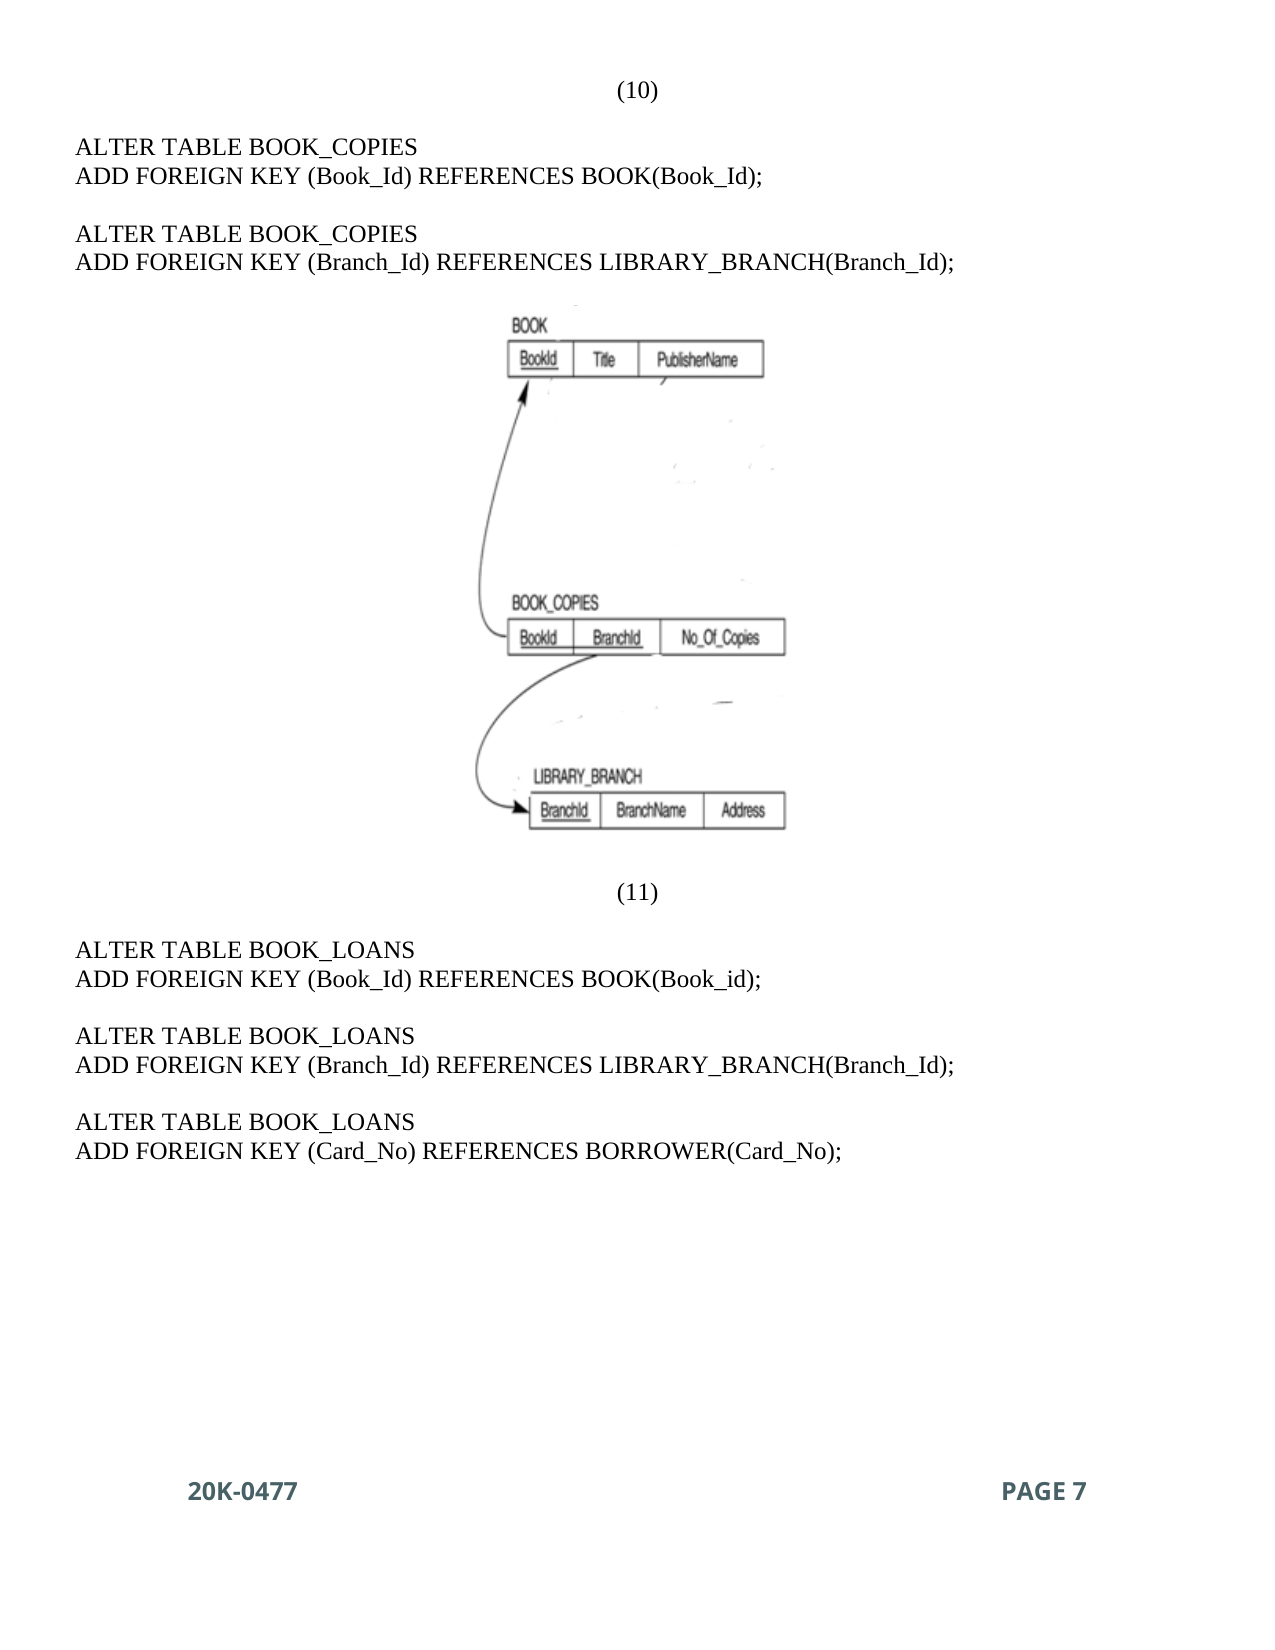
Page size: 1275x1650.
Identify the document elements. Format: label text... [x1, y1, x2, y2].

text (11) [75, 877, 1200, 906]
text ALTER TABLE BOOK_COPIES [75, 132, 1200, 161]
text ALTER TABLE BOOK_LOANS [75, 935, 1200, 964]
text (10) [75, 75, 1200, 104]
text ADD FOREIGN KEY (Book_Id) REFERENCES BOOK(Book_id); [75, 964, 1200, 992]
text ALTER TABLE BOOK_LOANS [75, 1107, 1200, 1136]
text ALTER TABLE BOOK_LOANS [75, 1021, 1200, 1050]
picture [461, 305, 814, 849]
text ALTER TABLE BOOK_COPIES [75, 219, 1200, 247]
text ADD FOREIGN KEY (Branch_Id) REFERENCES LIBRARY_BRANCH(Branch_Id); [75, 247, 1200, 276]
text ADD FOREIGN KEY (Book_Id) REFERENCES BOOK(Book_Id); [75, 161, 1200, 190]
text ADD FOREIGN KEY (Card_No) REFERENCES BORROWER(Card_No); [75, 1136, 1200, 1165]
text ADD FOREIGN KEY (Branch_Id) REFERENCES LIBRARY_BRANCH(Branch_Id); [75, 1050, 1200, 1079]
